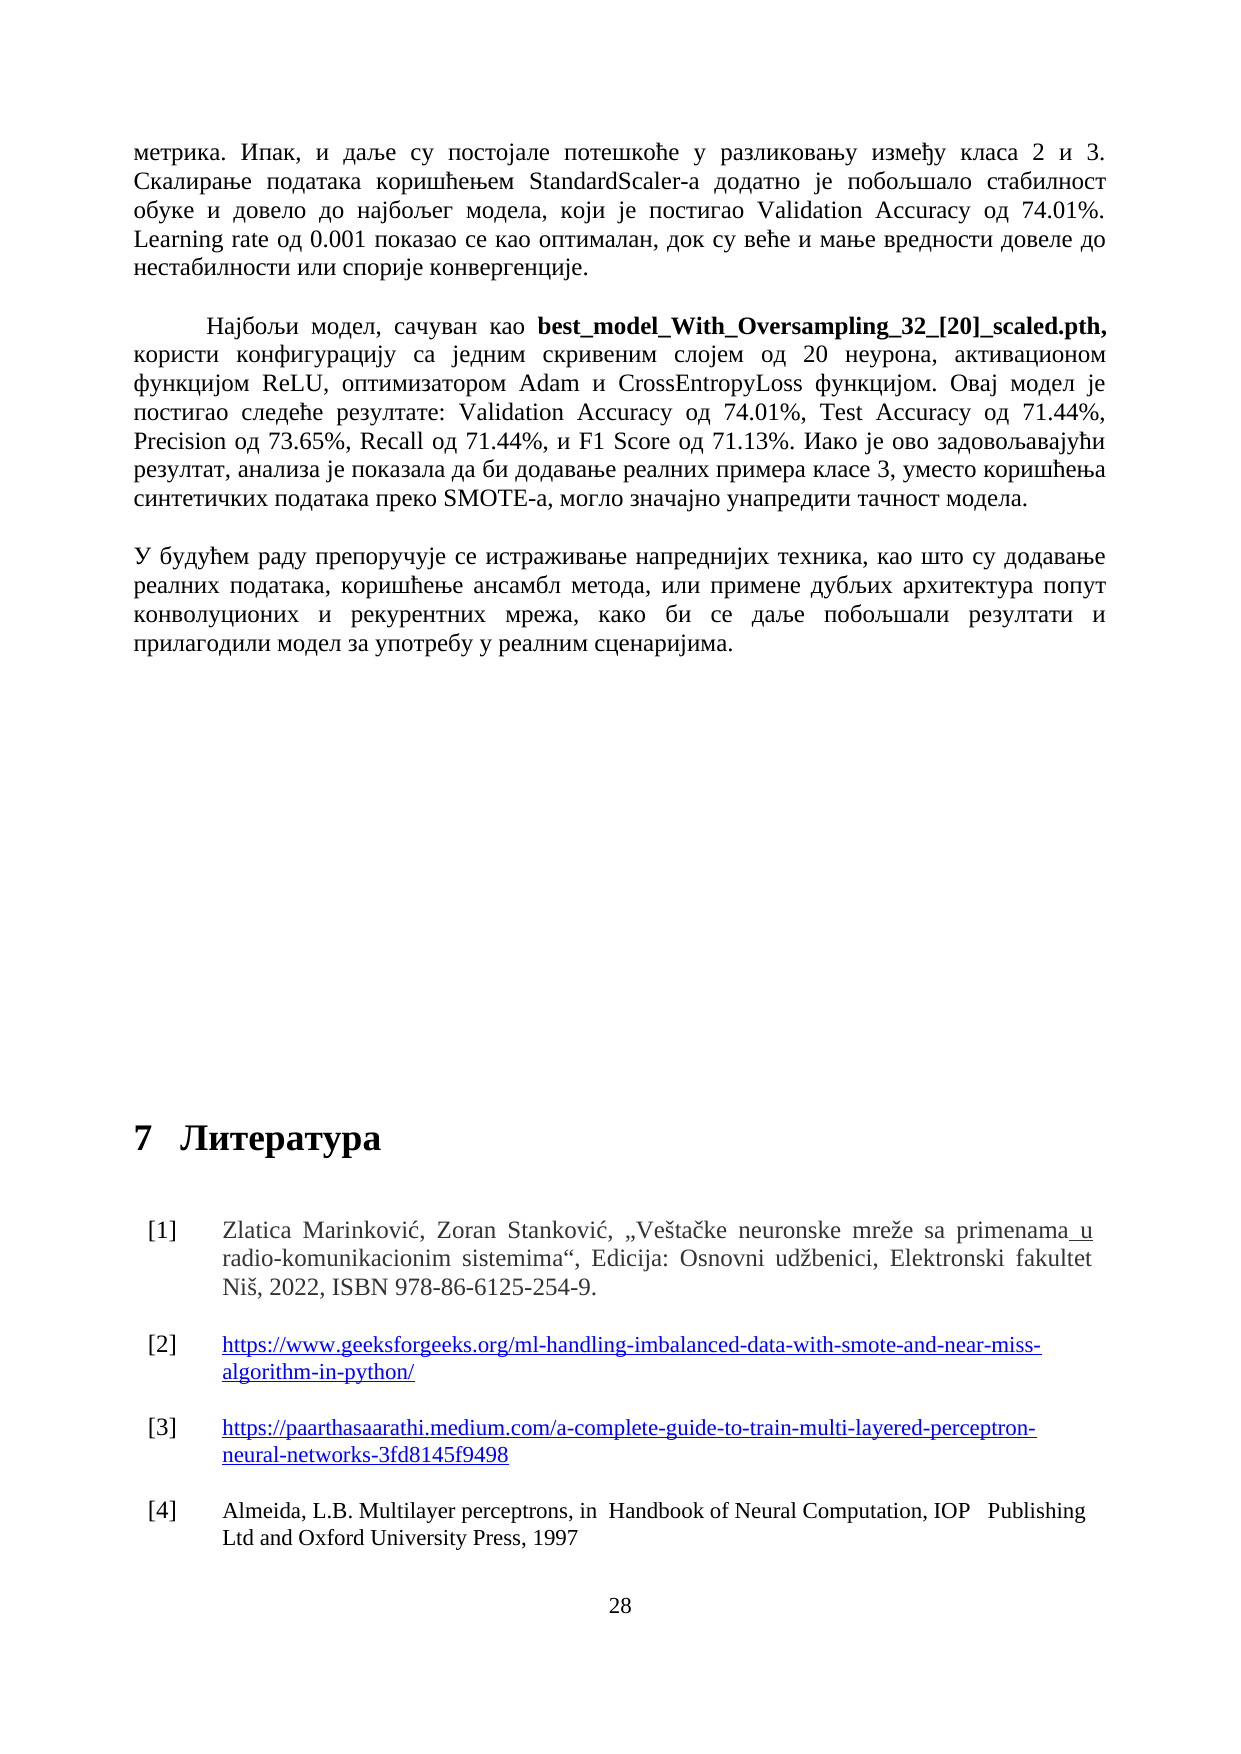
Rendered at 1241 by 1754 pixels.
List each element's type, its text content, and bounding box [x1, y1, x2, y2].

list Zlatica Marinković, Zoran Stanković, „Veštačke neuronske mreže sa primenama u radio-komunikacionim sistemima“, Edicija: Osnovni udžbenici, Elektronski fakultet Niš, 2022, ISBN 978-86-6125-254-9. [148, 1215, 1093, 1301]
text У будућем раду препоручује се истраживање напреднијих техника, као што су додавање реалних података, коришћење ансамбл метода, или примене дубљих архитектура попут конволуционих и рекурентних мрежа, како би се даље побољшали резултати и прилагодили модел за употребу у реалним сценаријима. [133, 541, 1107, 656]
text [133, 137, 1107, 281]
text Најбољи модел, сачуван као best_model_With_Oversampling_32_[20]_scaled.pth, користи конфигурацију са једним скривеним слојем од 20 неурона, активационом функцијом ReLU, оптимизатором Adam и CrossEntropyLoss функцијом. Овај модел је постигао следеће резултате: Validation Accuracy од 74.01%, Test Accuracy од 71.44%, Precision од 73.65%, Recall од 71.44%, и F1 Score од 71.13%. Иако је ово задовољавајући резултат, анализа је показала да би додавање реалних примера класе 3, уместо коришћења синтетичких података преко SMOTE-а, могло значајно унапредити тачност модела. [133, 311, 1107, 512]
list Almeida, L.B. Multilayer perceptrons, in Handbook of Neural Computation, IOP Publishing Ltd and Oxford University Press, 1997 [148, 1495, 1093, 1550]
list https://www.geeksforgeeks.org/ml-handling-imbalanced-data-with-smote-and-near-miss-algorithm-in-python/ [148, 1329, 1093, 1384]
list https://paarthasaarathi.medium.com/a-complete-guide-to-train-multi-layered-perceptron-neural-networks-3fd8145f9498 [148, 1412, 1093, 1467]
subtitle 7 Литература [133, 1115, 1107, 1158]
